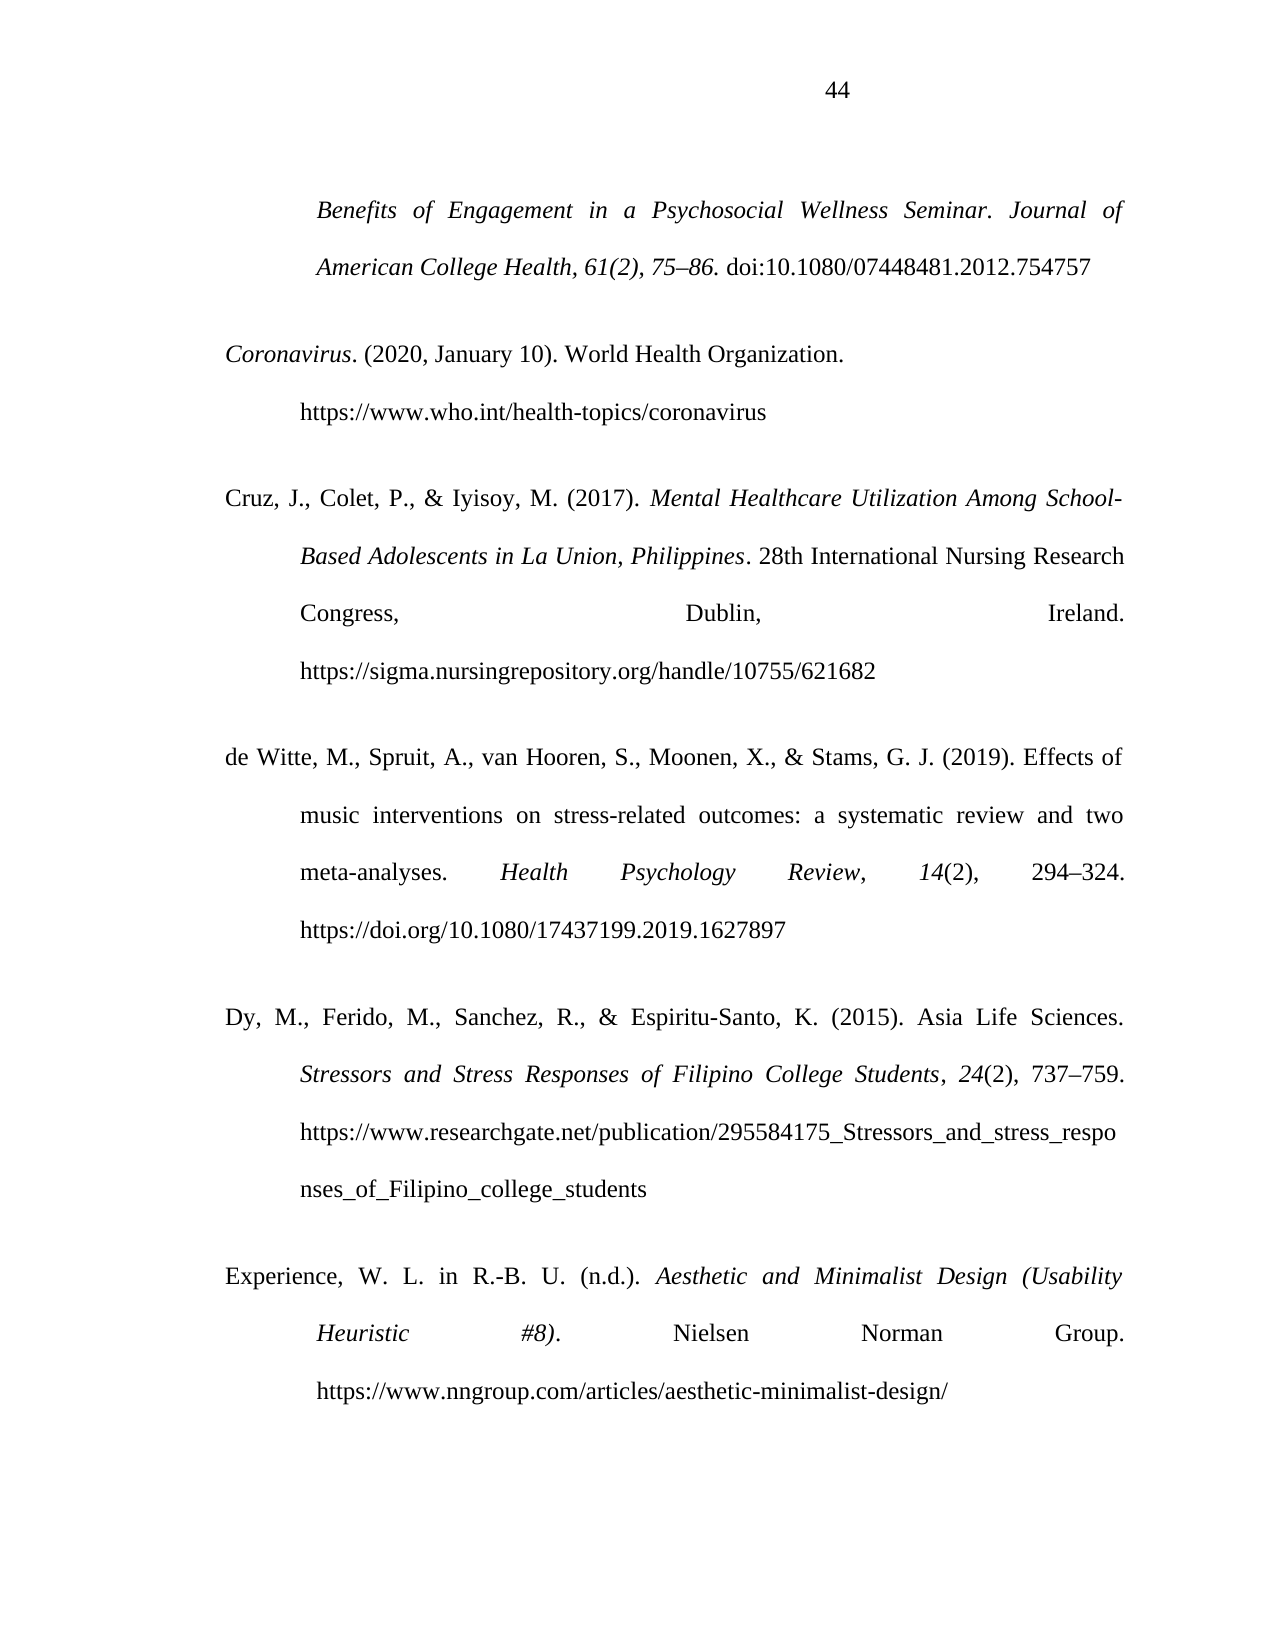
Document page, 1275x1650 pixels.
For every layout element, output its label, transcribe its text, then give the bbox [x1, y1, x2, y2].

text Experience, W. L. in R.-B. U. (n.d.). Aesthetic and Minimalist Design (Usability Heuristic #8). Nielsen Norman Group. https://www.nngroup.com/articles/aesthetic-minimalist-design/ [225, 1261, 1125, 1404]
text de Witte, M., Spruit, A., van Hooren, S., Moonen, X., & Stams, G. J. (2019). Effects of music interventions on stress-related outcomes: a systematic review and two meta-analyses. Health Psychology Review, 14(2), 294–324. https://doi.org/10.1080/17437199.2019.1627897 [225, 742, 1125, 944]
text Cruz, J., Colet, P., & Iyisoy, M. (2017). Mental Healthcare Utilization Among School-Based Adolescents in La Union, Philippines. 28th International Nursing Research Congress, Dublin, Ireland. https://sigma.nursingrepository.org/handle/10755/621682 [225, 483, 1125, 684]
text Dy, M., Ferido, M., Sanchez, R., & Espiritu-Santo, K. (2015). Asia Life Sciences. Stressors and Stress Responses of Filipino College Students, 24(2), 737–759. https://www.researchgate.net/publication/295584175_Stressors_and_stress_responses_of_Filipino_college_students [225, 1002, 1125, 1203]
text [225, 195, 1125, 281]
text Coronavirus. (2020, January 10). World Health Organization. https://www.who.int/health-topics/coronavirus [225, 339, 1125, 425]
